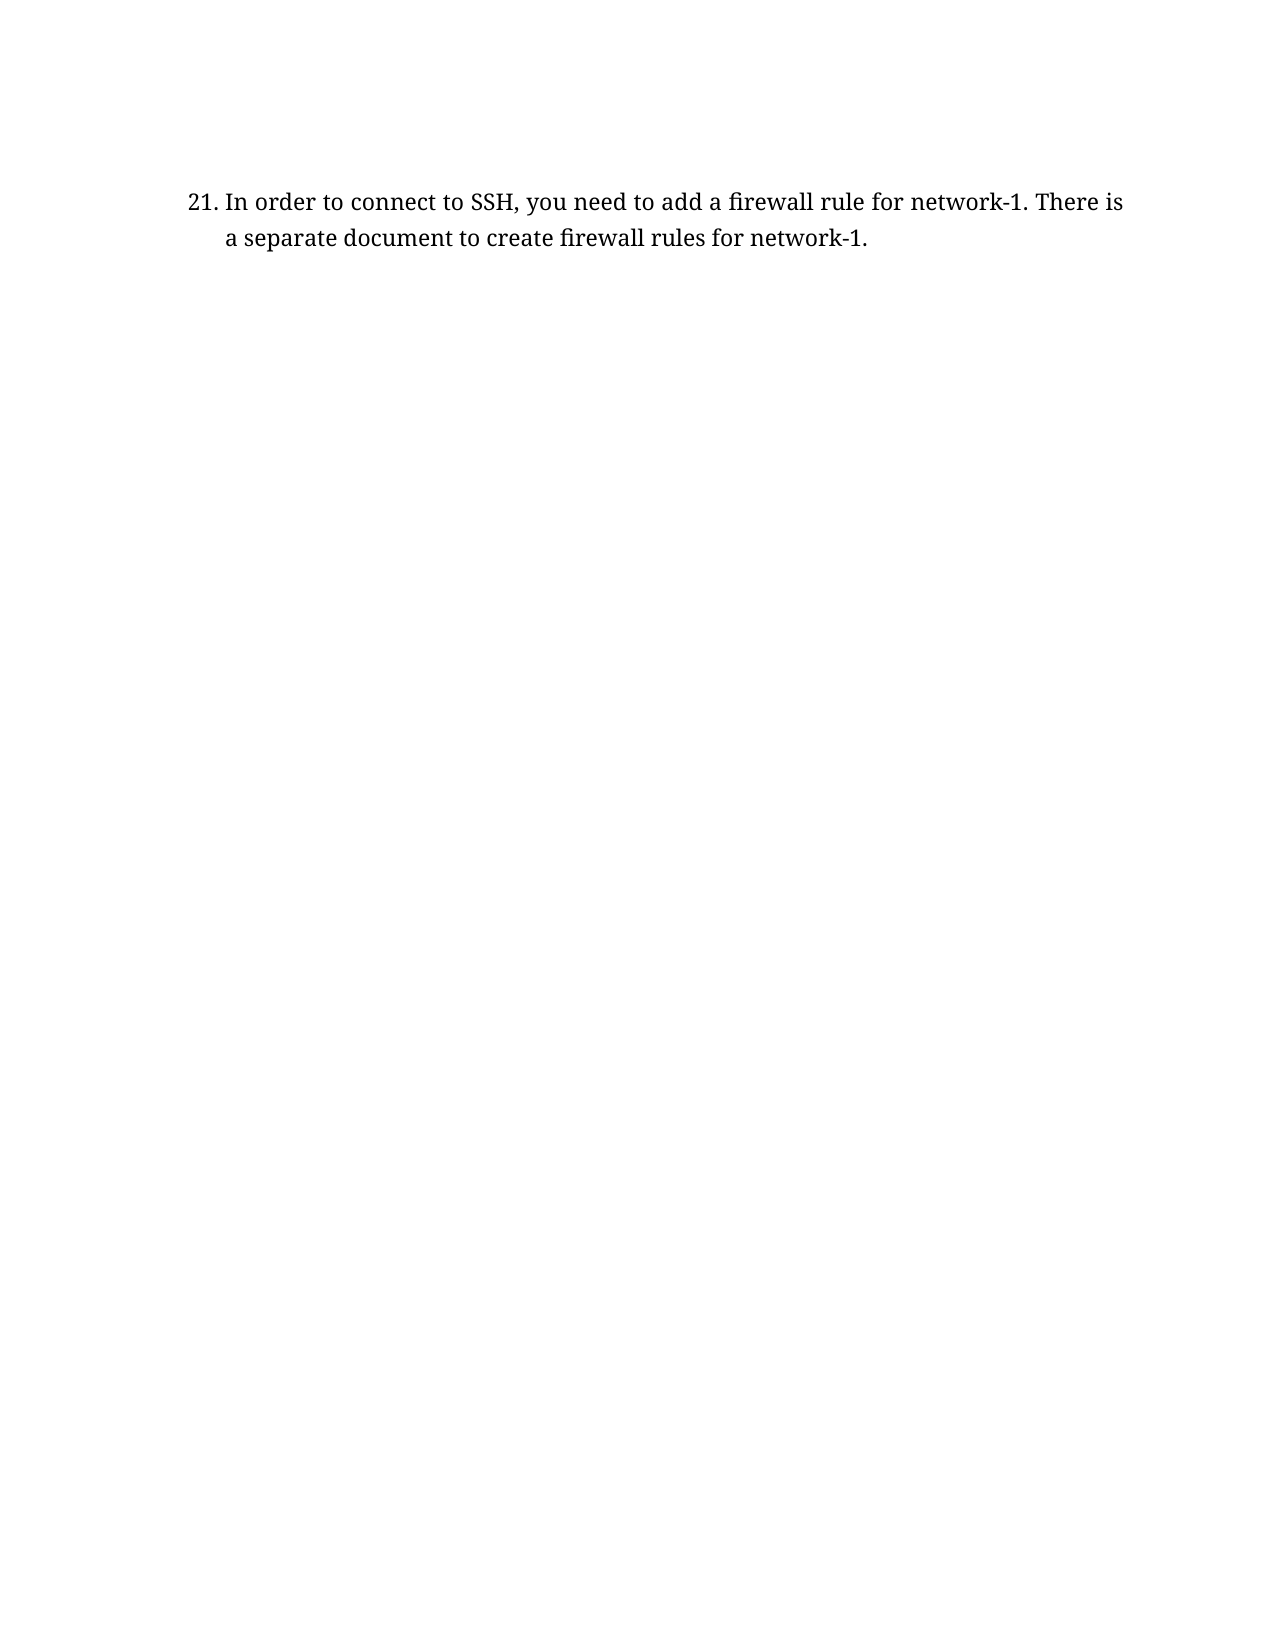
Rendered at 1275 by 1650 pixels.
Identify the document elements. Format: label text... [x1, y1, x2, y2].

list In order to connect to SSH, you need to add a firewall rule for network-1. There is a separate document to create firewall rules for network-1. [187, 186, 1125, 253]
